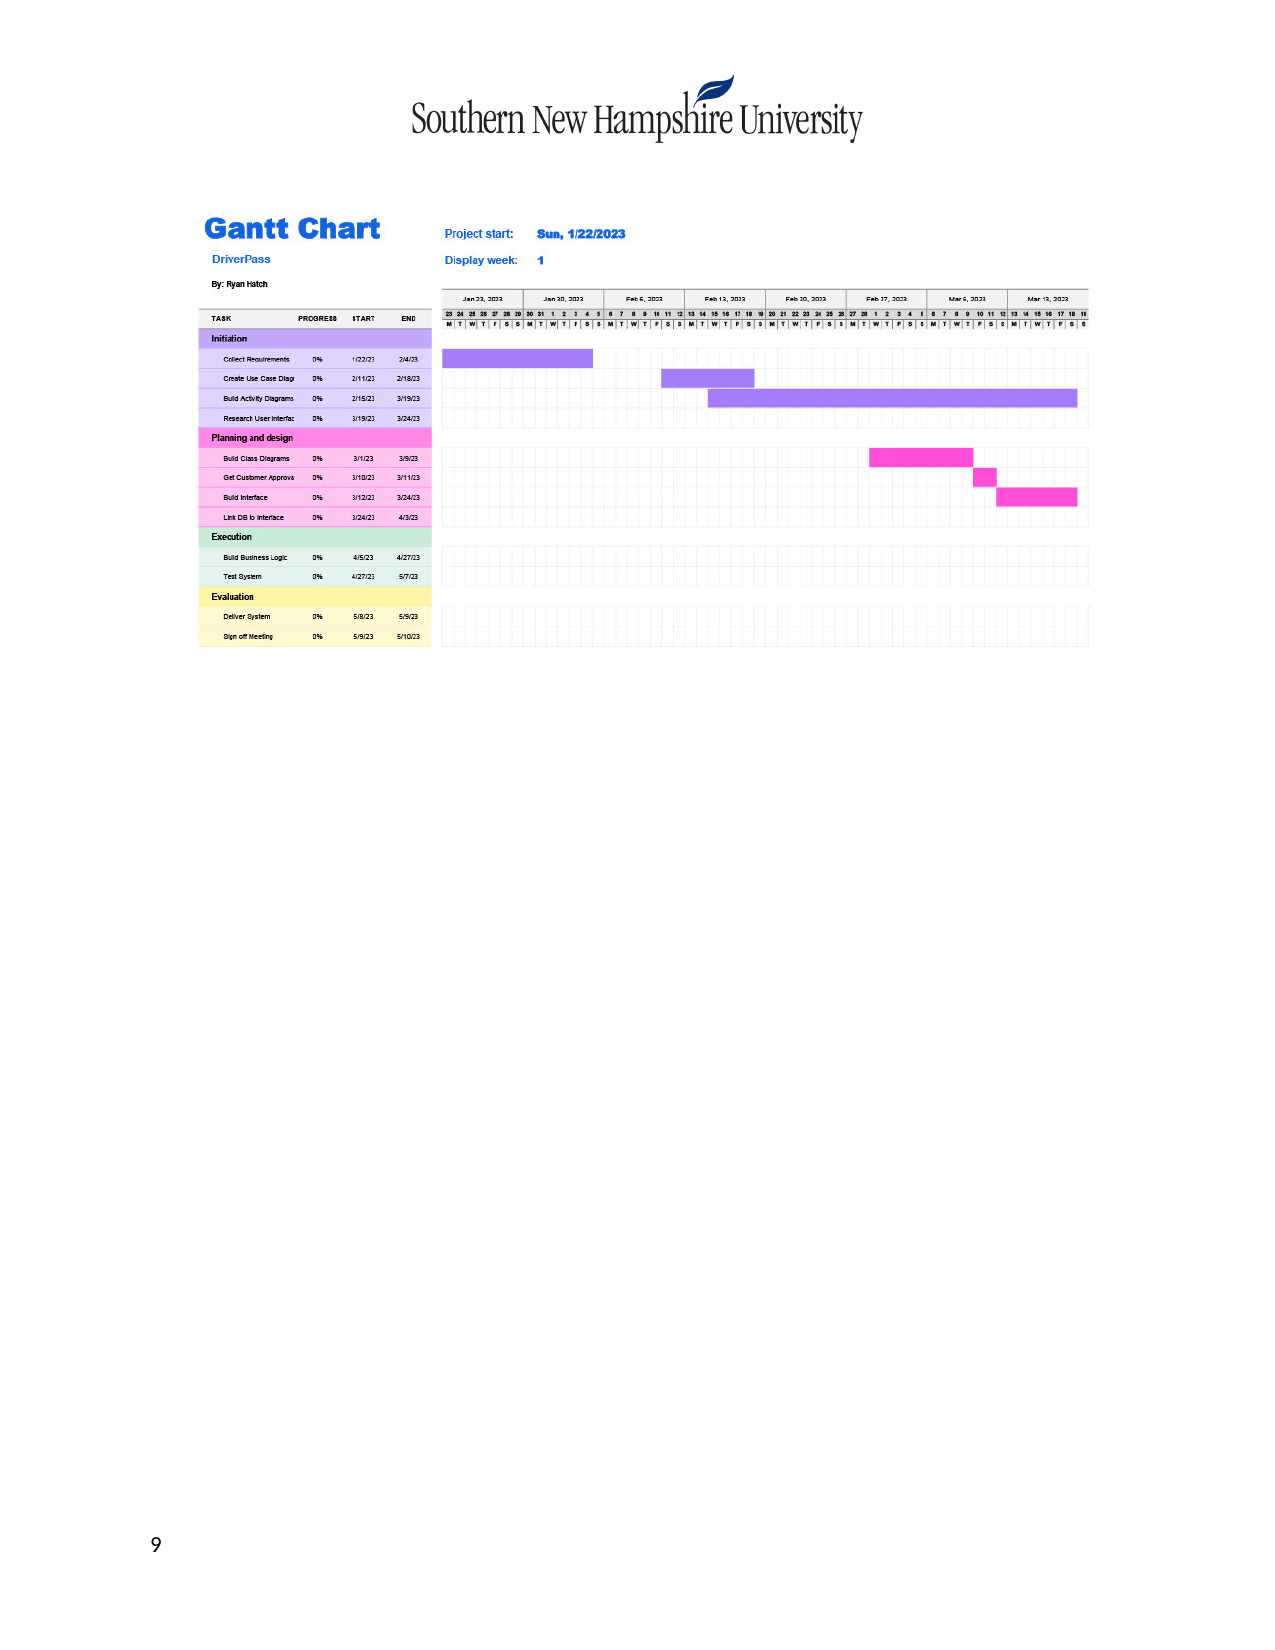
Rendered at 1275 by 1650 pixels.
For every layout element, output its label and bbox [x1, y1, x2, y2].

picture [150, 158, 1125, 912]
picture [412, 75, 863, 143]
